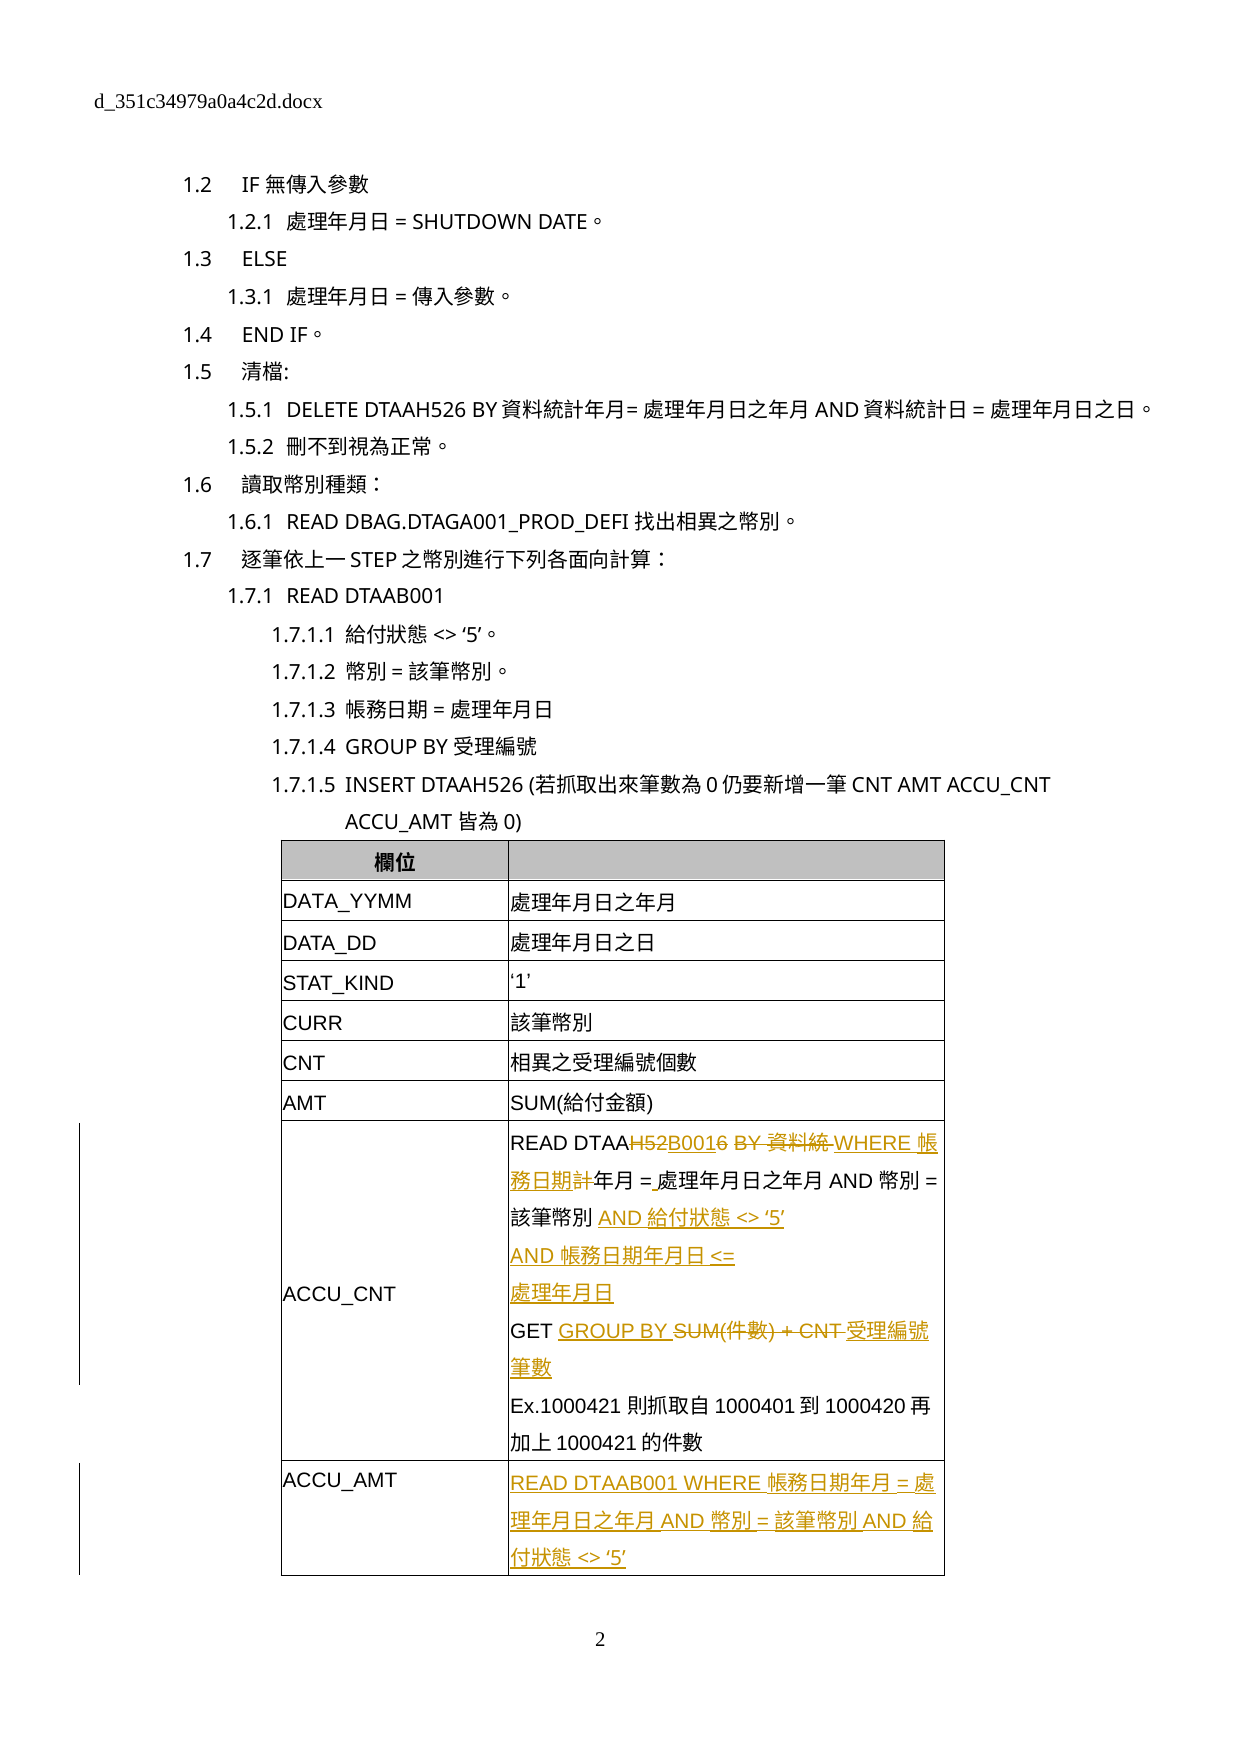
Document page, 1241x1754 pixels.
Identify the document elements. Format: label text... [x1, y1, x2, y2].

list GROUP BY 受理編號 [271, 727, 1144, 764]
table_cell DATA_dd [282, 921, 508, 960]
table_cell ‘1’ [509, 961, 944, 1000]
table_cell AMT [282, 1081, 508, 1120]
table_cell 相異之受理編號個數 [509, 1041, 944, 1080]
table_cell ACCU_CNT [282, 1121, 508, 1460]
table_cell READ DTAA 年月 =處理年月日之年月 AND 幣別 = 該筆幣別 GET Ex.1000421 則抓取自1000401到1000420再加上1000421的件數 [509, 1121, 944, 1460]
table_cell cnt [282, 1041, 508, 1080]
table_cell 處理年月日之日 [509, 921, 944, 960]
table_header [509, 841, 944, 879]
list 逐筆依上一STEP之幣別進行下列各面向計算： [182, 539, 1144, 577]
table_cell DATA_YYMM [282, 881, 508, 920]
list 讀取幣別種類： [182, 464, 1144, 502]
list ELSE [182, 239, 1144, 277]
list 幣別 = 該筆幣別。 [271, 652, 1144, 689]
table_cell stat_kind [282, 961, 508, 1000]
table_header 欄位 [282, 841, 508, 879]
list 處理年月日 = SHUTDOWN DATE。 [227, 202, 1144, 239]
list 處理年月日 = 傳入參數。 [227, 277, 1144, 314]
list 刪不到視為正常。 [227, 427, 1144, 464]
table_cell GET SUM(金額) [509, 1461, 944, 1575]
table_cell 處理年月日之年月 [509, 881, 944, 920]
list 帳務日期 = 處理年月日 [271, 689, 1144, 727]
list READ DBAG.DTAGA001_PROD_DEFI 找出相異之幣別。 [227, 502, 1144, 539]
list 給付狀態 <> ‘5’。 [271, 614, 1144, 652]
list IF 無傳入參數 [182, 164, 1144, 202]
table_cell CURR [282, 1001, 508, 1040]
list 清檔: [182, 352, 1144, 389]
list READ DTAAB001 [227, 577, 1144, 614]
table_cell 該筆幣別 [509, 1001, 944, 1040]
list INSERT DTAAH526 (若抓取出來筆數為0仍要新增一筆 CNT AMT ACCU_CNT ACCU_AMT 皆為0) [271, 764, 1144, 839]
list END IF。 [182, 314, 1144, 352]
table_cell SUM(給付金額) [509, 1081, 944, 1120]
list DELETE DTAAH526 BY資料統計年月= 處理年月日之年月 AND資料統計日 = 處理年月日之日。 [227, 389, 1144, 427]
table_cell accu_AMT [282, 1461, 508, 1575]
